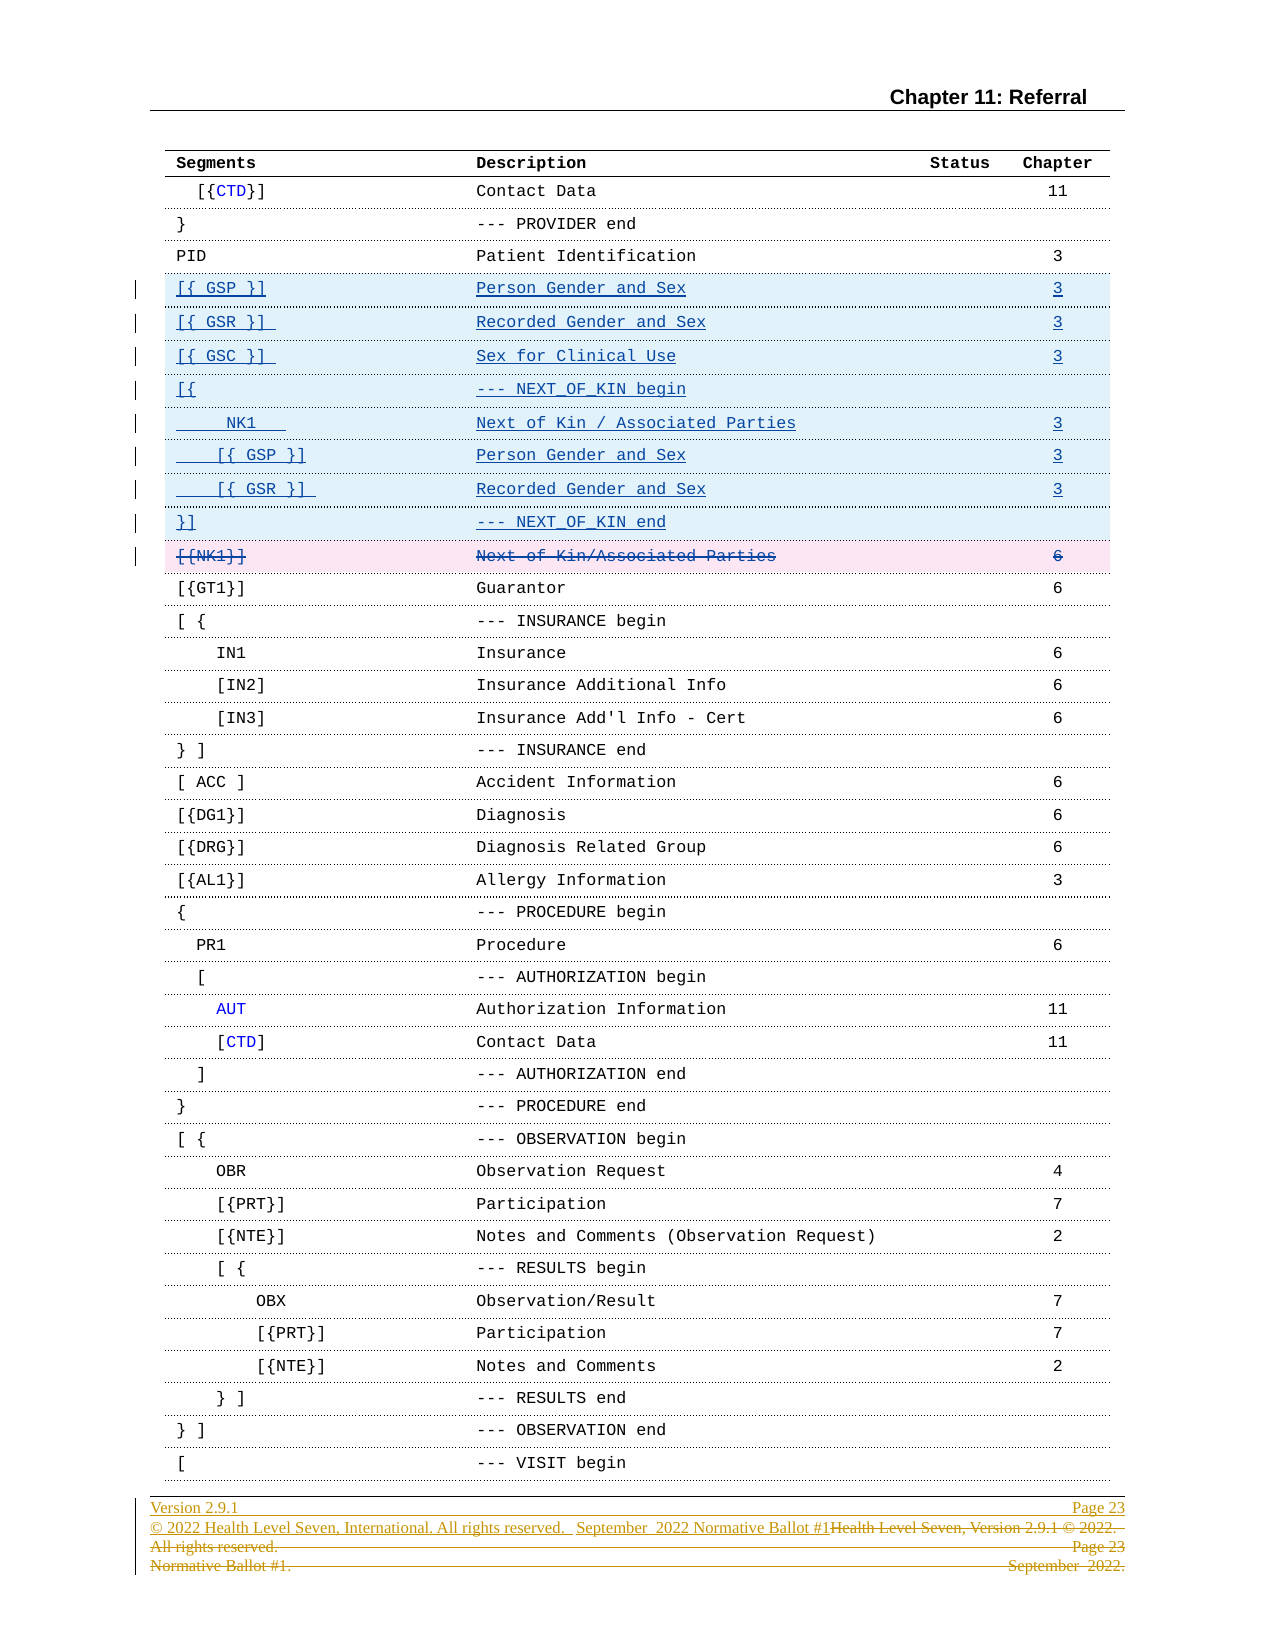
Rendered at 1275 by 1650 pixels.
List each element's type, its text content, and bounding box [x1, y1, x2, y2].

table_cell 6 [1005, 799, 1110, 832]
table_cell Notes and Comments [465, 1350, 915, 1382]
table_header Chapter [1005, 151, 1110, 176]
table_cell } ] [165, 734, 465, 767]
table_cell [915, 702, 1005, 734]
table_cell Contact Data [465, 177, 915, 208]
table_cell Notes and Comments (Observation Request) [465, 1220, 915, 1253]
table_cell [{PRT}] [165, 1318, 465, 1350]
table_cell --- PROCEDURE begin [465, 896, 915, 929]
table_cell [915, 240, 1005, 273]
table_cell [915, 637, 1005, 669]
table_cell 6 [1005, 702, 1110, 734]
table_cell Insurance Add'l Info - Cert [465, 702, 915, 734]
table_cell 11 [1005, 994, 1110, 1026]
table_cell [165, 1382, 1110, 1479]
table_cell [915, 573, 1005, 605]
table_cell 6 [1005, 767, 1110, 799]
table_cell [{PRT}] [165, 1188, 465, 1220]
table_cell [915, 1253, 1005, 1285]
table_cell 6 [1005, 670, 1110, 702]
table_cell --- RESULTS begin [465, 1253, 915, 1285]
table_cell [CTD] [165, 1026, 465, 1058]
table_cell 3 [1005, 864, 1110, 896]
table_cell PID [165, 240, 465, 273]
table_cell [915, 832, 1005, 864]
table_cell --- AUTHORIZATION end [465, 1058, 915, 1091]
table_cell [{NTE}] [165, 1220, 465, 1253]
table_cell Participation [465, 1188, 915, 1220]
table_cell IN1 [165, 637, 465, 669]
table_cell [1005, 734, 1110, 767]
table_cell [915, 734, 1005, 767]
table_cell PR1 [165, 929, 465, 961]
table_cell 7 [1005, 1318, 1110, 1350]
table_cell Procedure [465, 929, 915, 961]
table_cell [{DG1}] [165, 799, 465, 832]
table_cell Allergy Information [465, 864, 915, 896]
table_cell } [165, 1091, 465, 1123]
table_cell [1005, 961, 1110, 993]
table_cell Diagnosis [465, 799, 915, 832]
table_cell Insurance [465, 637, 915, 669]
table_cell [{DRG}] [165, 832, 465, 864]
table_cell 7 [1005, 1285, 1110, 1317]
table_cell [915, 1318, 1005, 1350]
table_cell Authorization Information [465, 994, 915, 1026]
table_cell 7 [1005, 1188, 1110, 1220]
table_cell Participation [465, 1318, 915, 1350]
table_cell --- PROCEDURE end [465, 1091, 915, 1123]
table_cell Diagnosis Related Group [465, 832, 915, 864]
table_cell 2 [1005, 1350, 1110, 1382]
table_cell } ] [165, 1382, 465, 1415]
table_cell [915, 1058, 1005, 1091]
table_cell 6 [1005, 573, 1110, 605]
table_cell 6 [1005, 832, 1110, 864]
table_cell [915, 994, 1005, 1026]
table_cell --- INSURANCE end [465, 734, 915, 767]
table_cell 4 [1005, 1156, 1110, 1188]
table_cell [915, 961, 1005, 993]
table_cell Observation Request [465, 1156, 915, 1188]
table_cell OBX [165, 1285, 465, 1317]
table_cell [IN3] [165, 702, 465, 734]
table_header Segments [165, 151, 465, 176]
table_cell [915, 1188, 1005, 1220]
table_cell [915, 177, 1005, 208]
table_cell { [165, 896, 465, 929]
table_cell ] [165, 1058, 465, 1091]
table_cell Guarantor [465, 573, 915, 605]
table_cell [{CTD}] [165, 177, 465, 208]
table_cell [915, 1220, 1005, 1253]
table_cell 3 [1005, 240, 1110, 273]
table_cell 2 [1005, 1220, 1110, 1253]
table_cell [IN2] [165, 670, 465, 702]
table_cell [1005, 1253, 1110, 1285]
table_cell [1005, 605, 1110, 637]
table_cell [915, 1350, 1005, 1382]
table_cell [ { [165, 1123, 465, 1156]
table_cell 11 [1005, 1026, 1110, 1058]
table_cell Accident Information [465, 767, 915, 799]
table_cell --- INSURANCE begin [465, 605, 915, 637]
table_cell [ { [165, 605, 465, 637]
table_cell [915, 1285, 1005, 1317]
table_cell [{NTE}] [165, 1350, 465, 1382]
table_cell 11 [1005, 177, 1110, 208]
table_cell [ [165, 961, 465, 993]
table_cell [1005, 1091, 1110, 1123]
table_cell [915, 864, 1005, 896]
table_cell --- PROVIDER end [465, 208, 915, 240]
table_cell 6 [1005, 637, 1110, 669]
table_cell } [165, 208, 465, 240]
table_cell [915, 1156, 1005, 1188]
table_cell [{AL1}] [165, 864, 465, 896]
table_cell Insurance Additional Info [465, 670, 915, 702]
table_cell [915, 605, 1005, 637]
table_cell [915, 1026, 1005, 1058]
table_cell --- OBSERVATION begin [465, 1123, 915, 1156]
table_cell --- AUTHORIZATION begin [465, 961, 915, 993]
table_cell [915, 670, 1005, 702]
table_cell [1005, 1123, 1110, 1156]
table_cell [915, 929, 1005, 961]
table_cell OBR [165, 1156, 465, 1188]
table_header Description [465, 151, 915, 176]
table_header Status [915, 151, 1005, 176]
table_cell [915, 767, 1005, 799]
table_cell [{GT1}] [165, 573, 465, 605]
table_cell AUT [165, 994, 465, 1026]
table_cell [1005, 1058, 1110, 1091]
table_cell [915, 896, 1005, 929]
table_cell [915, 799, 1005, 832]
table_cell [ { [165, 1253, 465, 1285]
table_cell [915, 208, 1005, 240]
table_cell [1005, 896, 1110, 929]
table_cell Patient Identification [465, 240, 915, 273]
table_cell Observation/Result [465, 1285, 915, 1317]
table_cell Contact Data [465, 1026, 915, 1058]
table_cell [915, 1123, 1005, 1156]
table_cell [ ACC ] [165, 767, 465, 799]
table_cell 6 [1005, 929, 1110, 961]
table_cell [1005, 208, 1110, 240]
table_cell [915, 1091, 1005, 1123]
